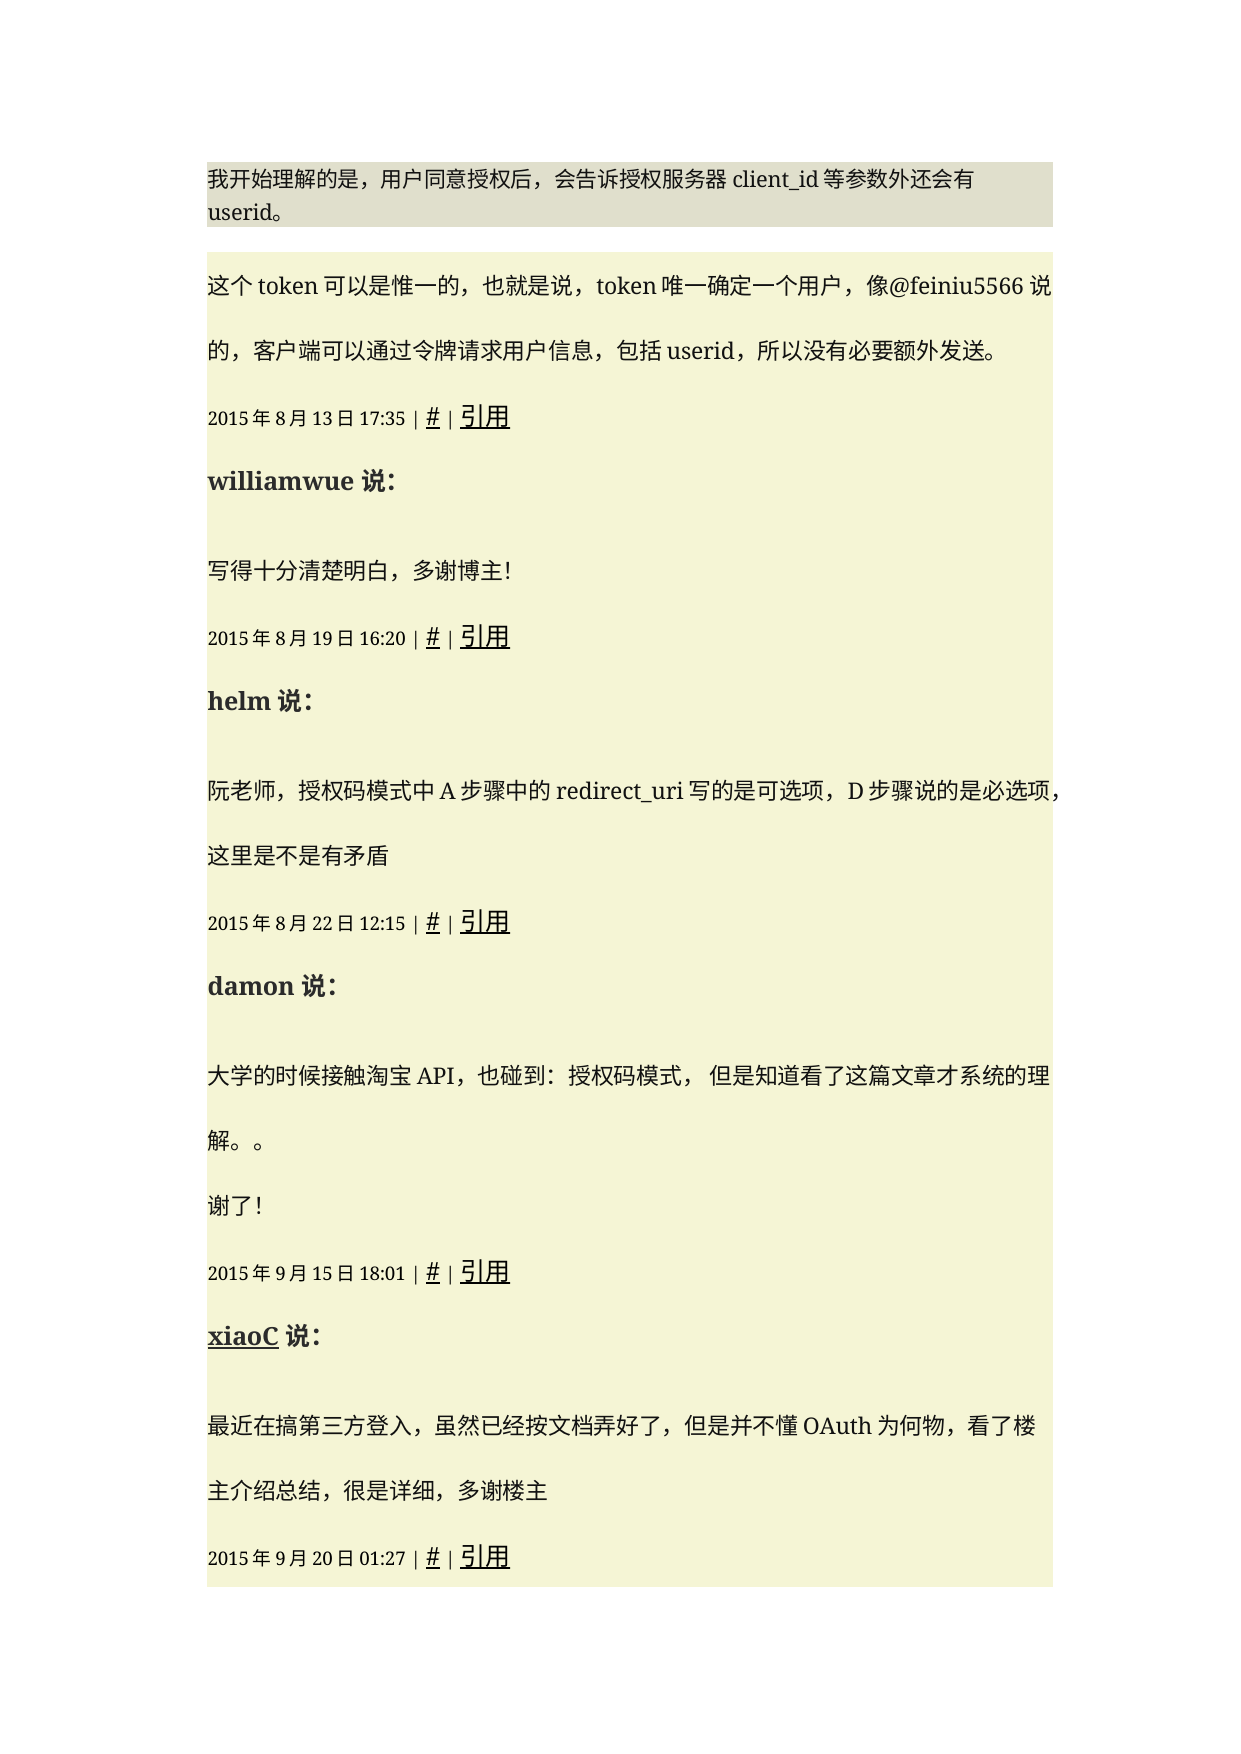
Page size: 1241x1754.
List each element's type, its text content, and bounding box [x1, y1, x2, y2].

text 大学的时候接触淘宝API，也碰到：授权码模式， 但是知道看了这篇文章才系统的理解。。 谢了！ [207, 1042, 1053, 1237]
text williamwue 说： [207, 447, 1053, 512]
text xiaoC 说： [207, 1302, 1053, 1367]
text 最近在搞第三方登入，虽然已经按文档弄好了，但是并不懂OAuth为何物，看了楼主介绍总结，很是详细，多谢楼主 [207, 1392, 1053, 1522]
text damon 说： [207, 952, 1053, 1017]
text 2015年9月20日 01:27 | # | 引用 [207, 1522, 1053, 1587]
text 2015年8月13日 17:35 | # | 引用 [207, 382, 1053, 447]
text helm 说： [207, 667, 1053, 732]
text 写得十分清楚明白，多谢博主！ [207, 537, 1053, 602]
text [207, 162, 1053, 227]
text 2015年8月19日 16:20 | # | 引用 [207, 602, 1053, 667]
text 2015年8月22日 12:15 | # | 引用 [207, 887, 1053, 952]
text 这个token可以是惟一的，也就是说，token唯一确定一个用户，像@feiniu5566 说的，客户端可以通过令牌请求用户信息，包括userid，所以没有必要额外发送。 [207, 252, 1053, 382]
text 2015年9月15日 18:01 | # | 引用 [207, 1237, 1053, 1302]
text 阮老师，授权码模式中A步骤中的redirect_uri写的是可选项，D步骤说的是必选项，这里是不是有矛盾 [207, 757, 1053, 887]
